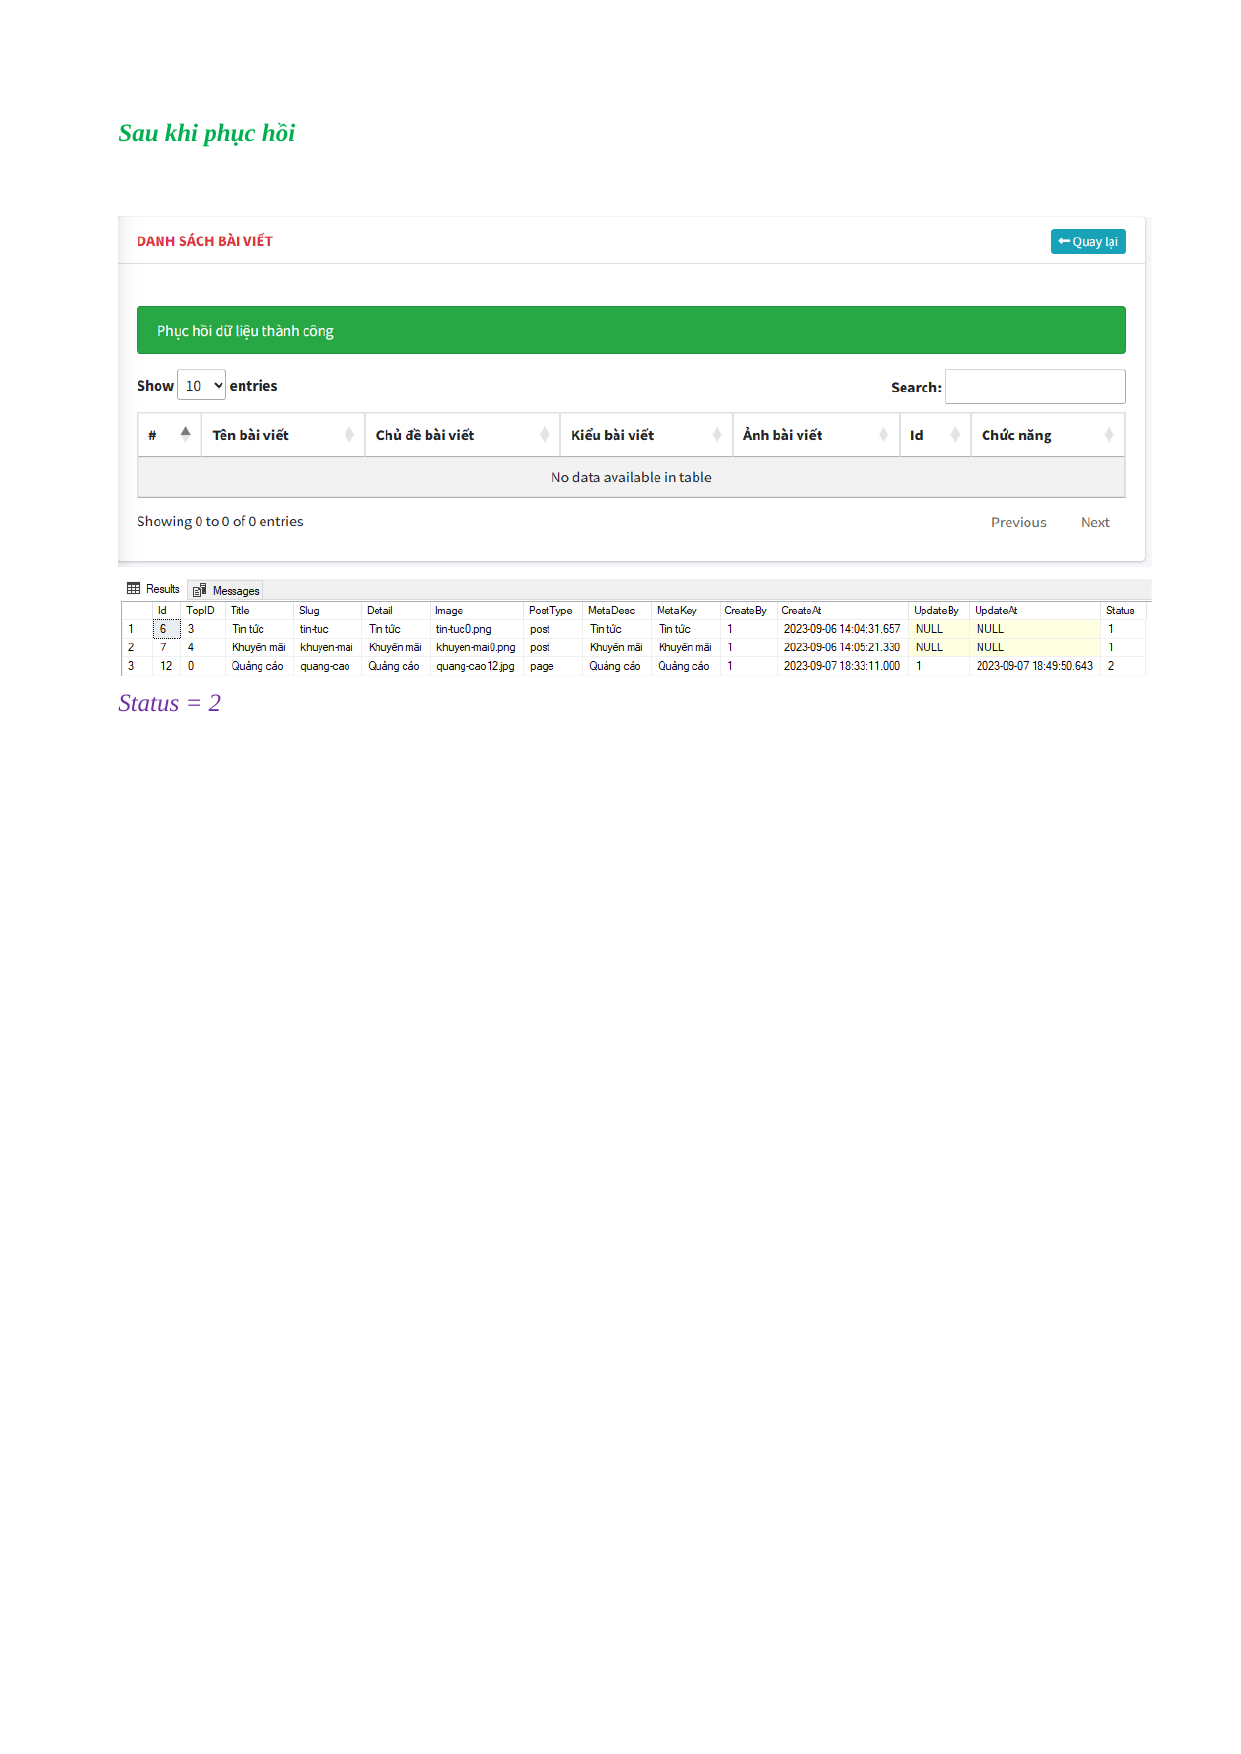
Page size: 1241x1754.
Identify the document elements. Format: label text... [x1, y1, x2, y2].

subtitle Status = 2 [118, 688, 1152, 717]
subtitle Sau khi phục hồi [118, 118, 1152, 147]
